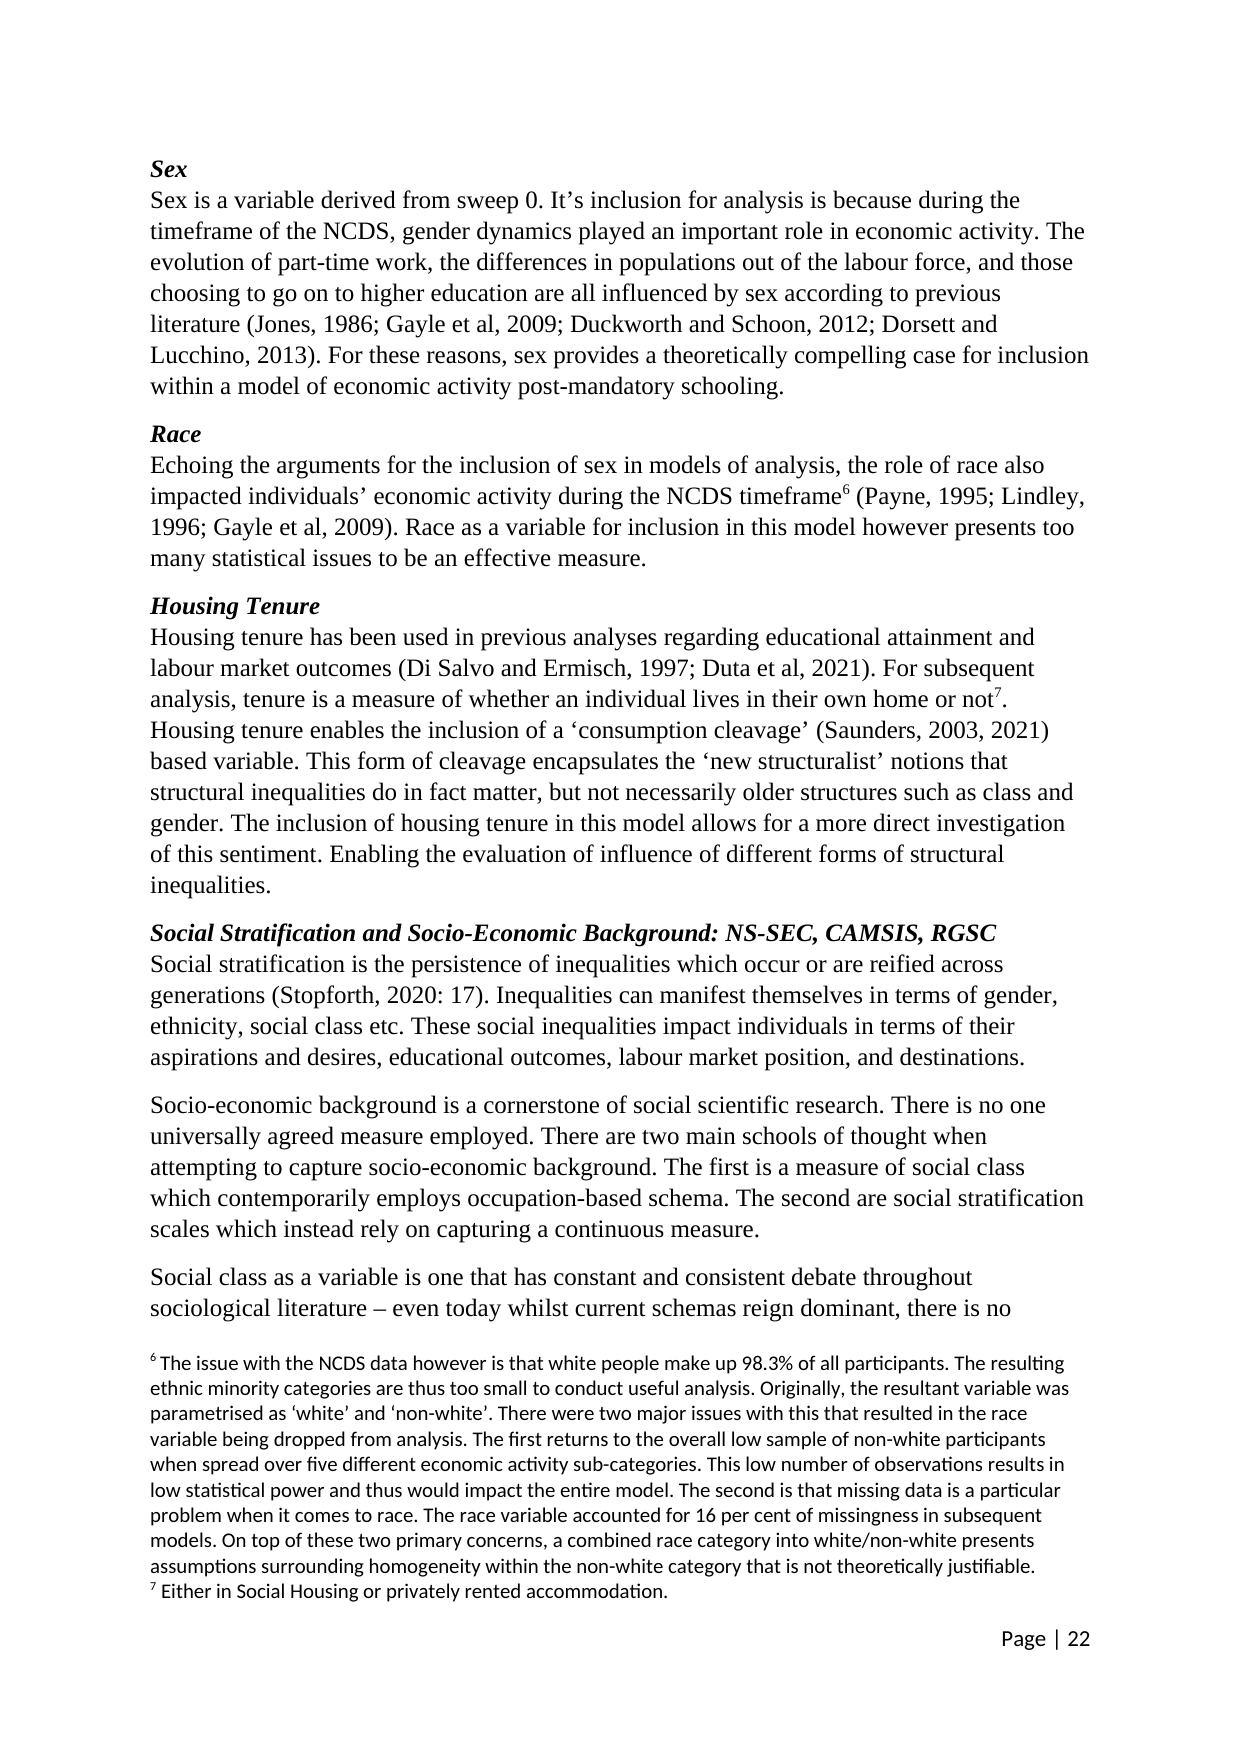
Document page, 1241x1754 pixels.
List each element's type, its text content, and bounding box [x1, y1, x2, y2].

text Socio-economic background is a cornerstone of social scientific research. There is no one universally agreed measure employed. There are two main schools of thought when attempting to capture socio-economic background. The first is a measure of social class which contemporarily employs occupation-based schema. The second are social stratification scales which instead rely on capturing a continuous measure. [150, 1090, 1090, 1243]
text Sex is a variable derived from sweep 0. It’s inclusion for analysis is because during the timeframe of the NCDS, gender dynamics played an important role in economic activity. The evolution of part-time work, the differences in populations out of the labour force, and those choosing to go on to higher education are all influenced by sex according to previous literature (Jones, 1986; Gayle et al, 2009; Duckworth and Schoon, 2012; Dorsett and Lucchino, 2013). For these reasons, sex provides a theoretically compelling case for inclusion within a model of economic activity post-mandatory schooling. [150, 185, 1090, 400]
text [150, 1262, 1090, 1322]
subtitle Social Stratification and Socio-Economic Background: NS-SEC, CAMSIS, RGSC [150, 918, 1090, 947]
text Housing tenure has been used in previous analyses regarding educational attainment and labour market outcomes (Di Salvo and Ermisch, 1997; Duta et al, 2021). For subsequent analysis, tenure is a measure of whether an individual lives in their own home or not. Housing tenure enables the inclusion of a ‘consumption cleavage’ (Saunders, 2003, 2021) based variable. This form of cleavage encapsulates the ‘new structuralist’ notions that structural inequalities do in fact matter, but not necessarily older structures such as class and gender. The inclusion of housing tenure in this model allows for a more direct investigation of this sentiment. Enabling the evaluation of influence of different forms of structural inequalities. [150, 622, 1090, 899]
subtitle Sex [150, 154, 1090, 183]
subtitle Race [150, 419, 1090, 448]
subtitle Housing Tenure [150, 591, 1090, 620]
text Echoing the arguments for the inclusion of sex in models of analysis, the role of race also impacted individuals’ economic activity during the NCDS timeframe (Payne, 1995; Lindley, 1996; Gayle et al, 2009). Race as a variable for inclusion in this model however presents too many statistical issues to be an effective measure. [150, 450, 1090, 572]
text Social stratification is the persistence of inequalities which occur or are reified across generations (Stopforth, 2020: 17). Inequalities can manifest themselves in terms of gender, ethnicity, social class etc. These social inequalities impact individuals in terms of their aspirations and desires, educational outcomes, labour market position, and destinations. [150, 949, 1090, 1071]
